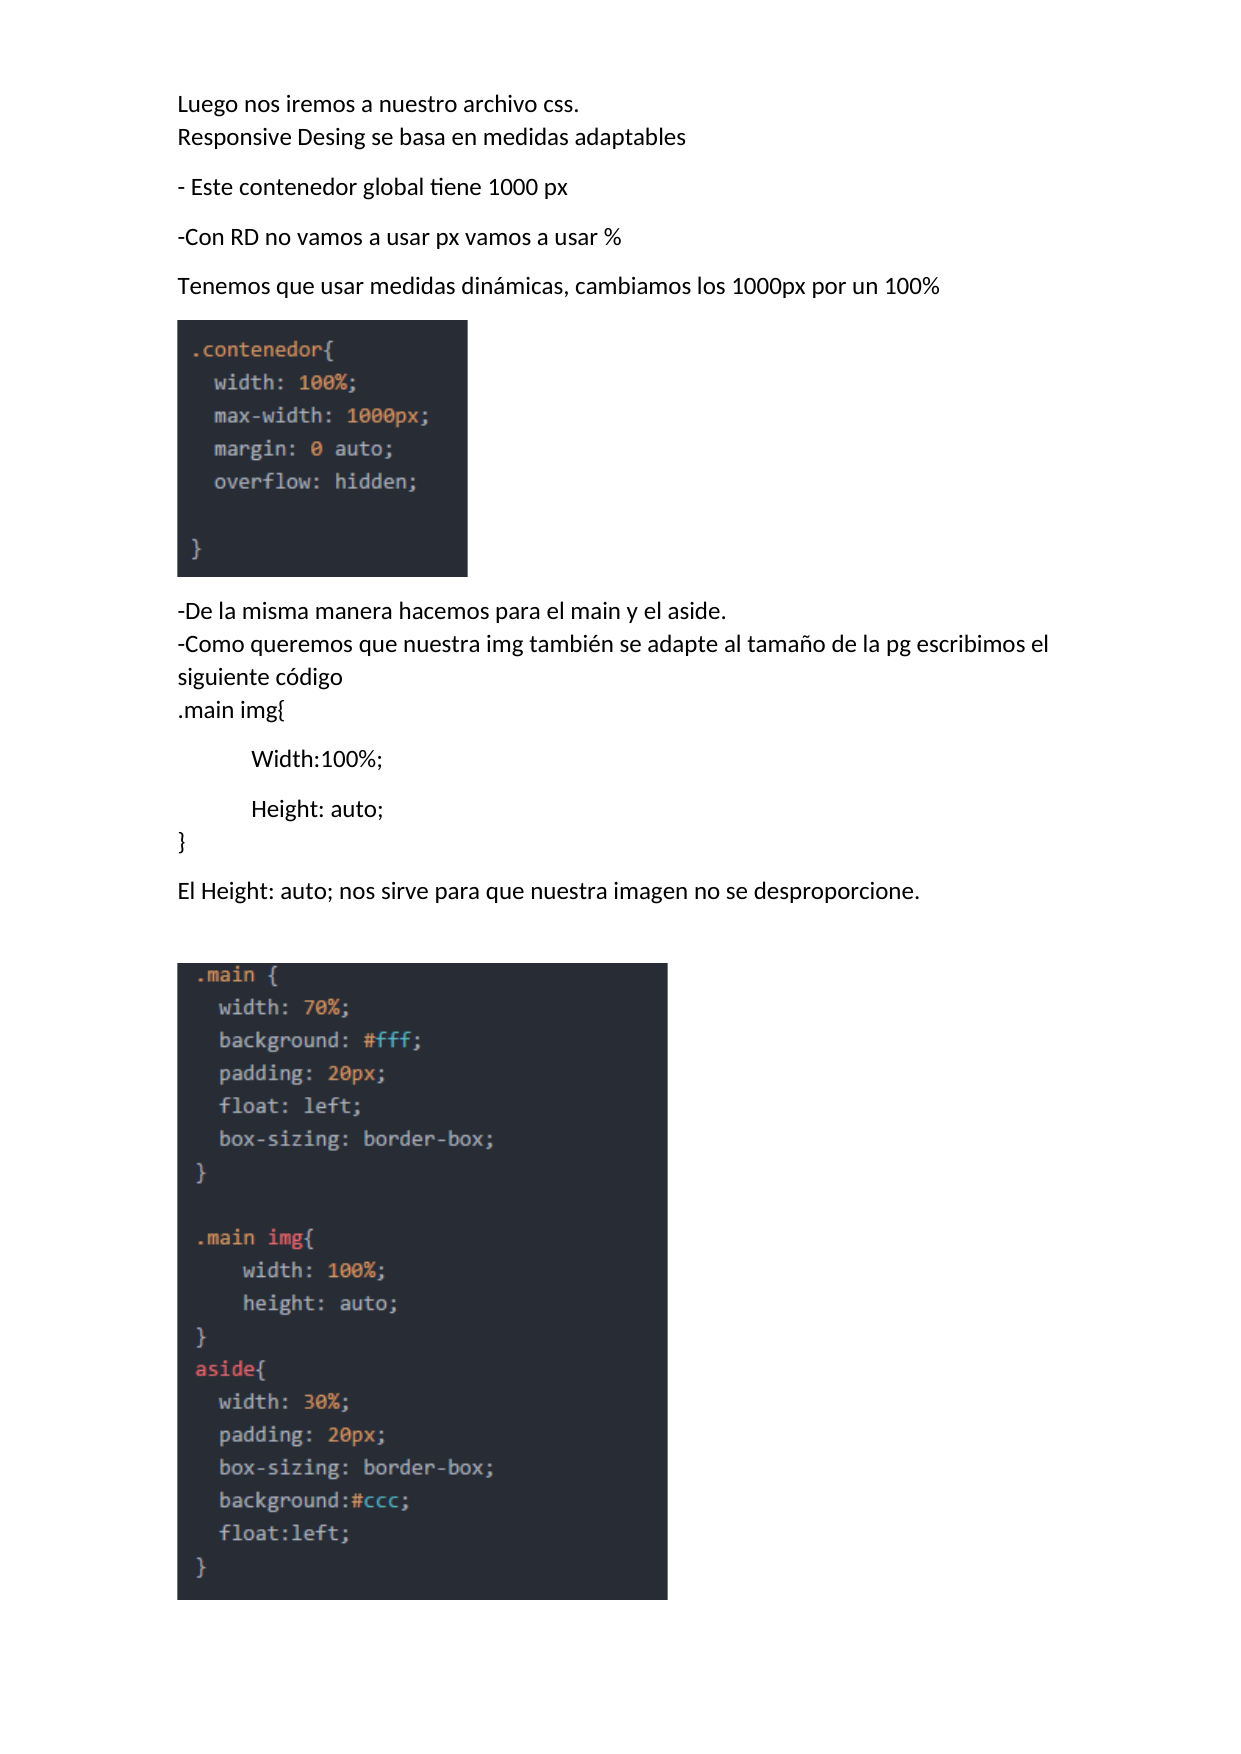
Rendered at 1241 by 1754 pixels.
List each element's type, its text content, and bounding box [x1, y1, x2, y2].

picture [177, 963, 668, 1600]
text -De la misma manera hacemos para el main y el aside. -Como queremos que nuestra img también se adapte al tamaño de la pg escribimos el siguiente código .main img{ [177, 595, 1063, 724]
text Tenemos que usar medidas dinámicas, cambiamos los 1000px por un 100% [177, 270, 1063, 301]
text Luego nos iremos a nuestro archivo css. Responsive Desing se basa en medidas adaptables [177, 89, 1063, 152]
text El Height: auto; nos sirve para que nuestra imagen no se desproporcione. [177, 875, 1063, 906]
text Width:100%; [177, 743, 1063, 774]
text -Con RD no vamos a usar px vamos a usar % [177, 221, 1063, 251]
text - Este contenedor global tiene 1000 px [177, 171, 1063, 202]
picture [177, 320, 468, 577]
text Height: auto; } [177, 793, 1063, 856]
